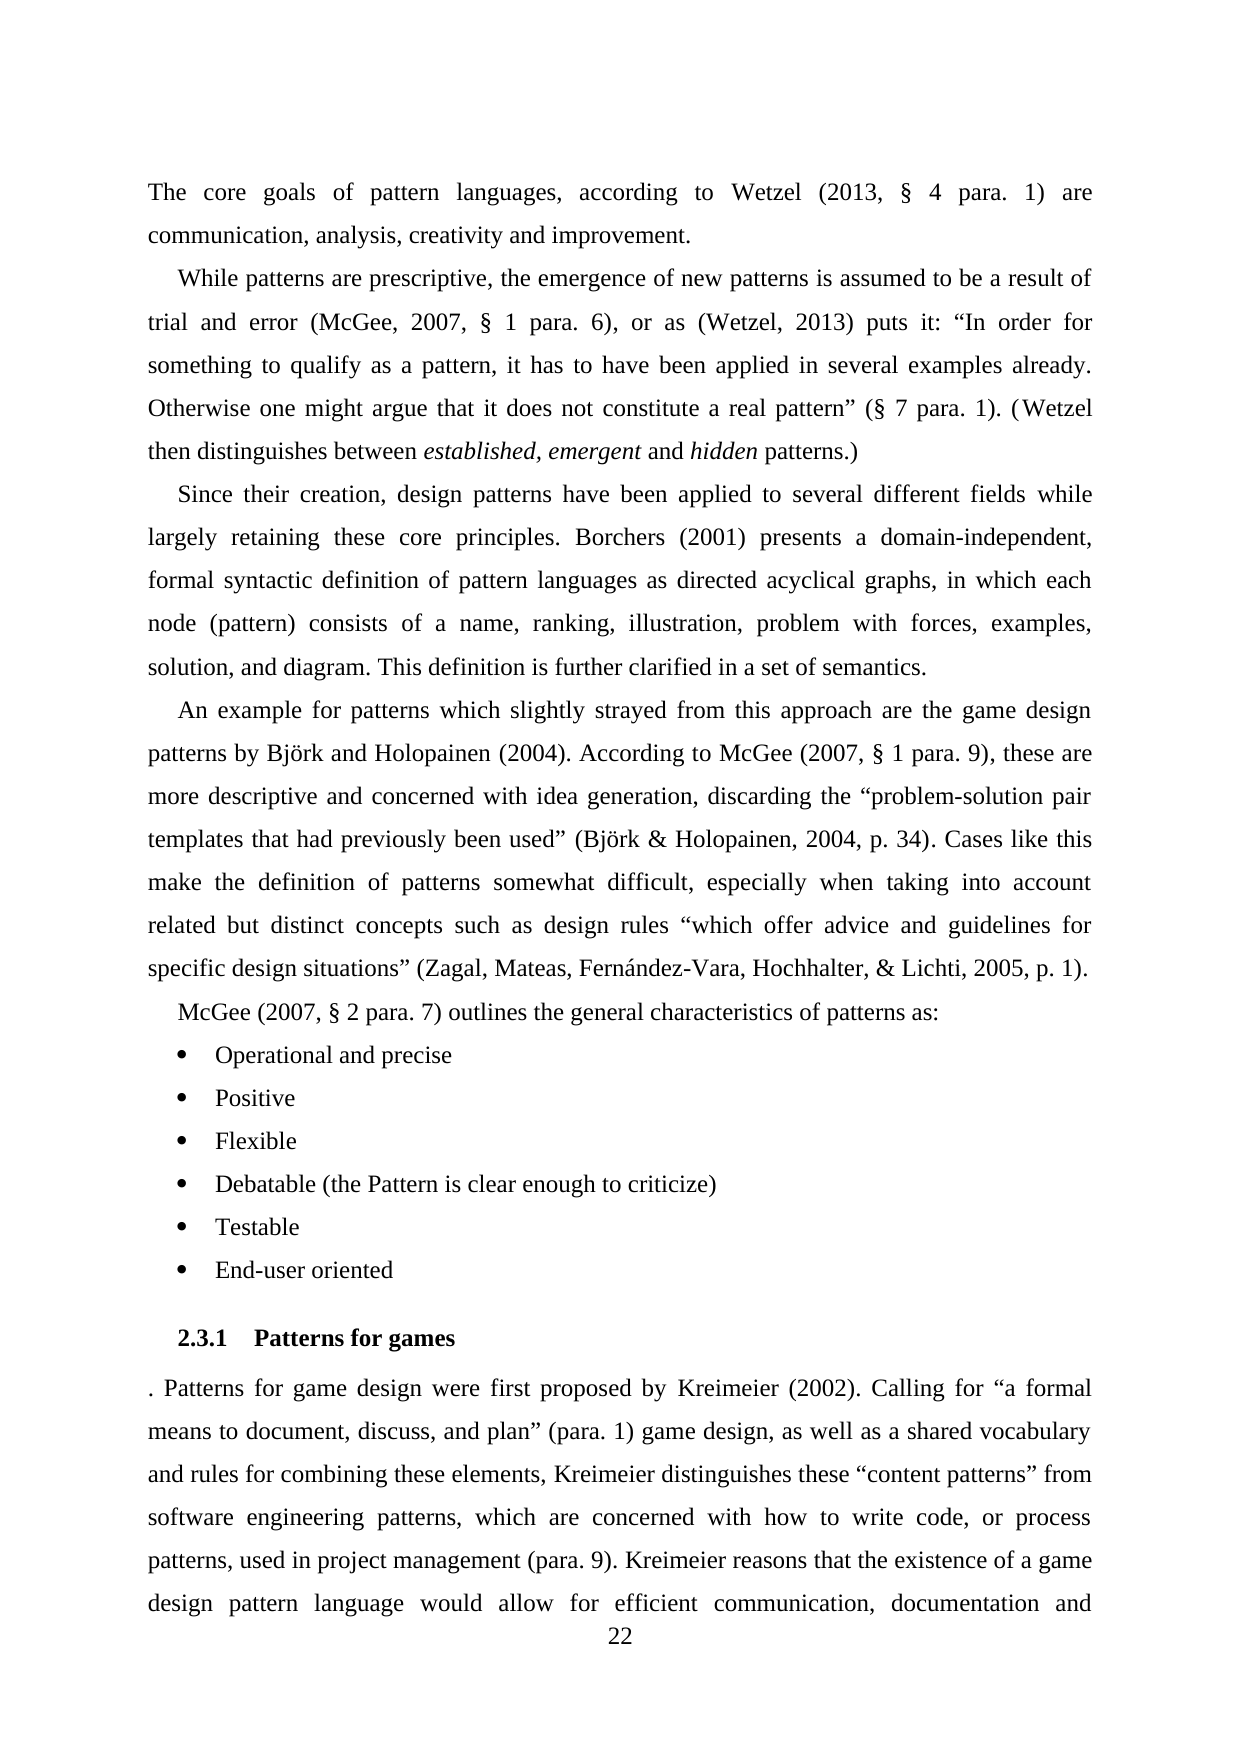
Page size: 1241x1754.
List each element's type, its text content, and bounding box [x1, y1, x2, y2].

list Testable [177, 1212, 1092, 1241]
list Debatable (the Pattern is clear enough to criticize) [177, 1169, 1092, 1198]
list End-user oriented [177, 1255, 1092, 1284]
subtitle Patterns for games [148, 1323, 1092, 1352]
list Operational and precise [177, 1040, 1092, 1068]
text An example for patterns which slightly strayed from this approach are the game design patterns by Björk and Holopainen (2004). According to McGee (2007, § 1 para. 9), these are more descriptive and concerned with idea generation, discarding the “problem-solution pair templates that had previously been used” (Björk & Holopainen, 2004, p. 34). Cases like this make the definition of patterns somewhat difficult, especially when taking into account related but distinct concepts such as design rules “which offer advice and guidelines for specific design situations” (Zagal, Mateas, Fernández-Vara, Hochhalter, & Lichti, 2005, p. 1). [148, 695, 1092, 982]
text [148, 1373, 1092, 1617]
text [148, 177, 1092, 249]
text McGee (2007, § 2 para. 7) outlines the general characteristics of patterns as: [148, 997, 1092, 1025]
list Flexible [177, 1126, 1092, 1155]
list Positive [177, 1083, 1092, 1112]
